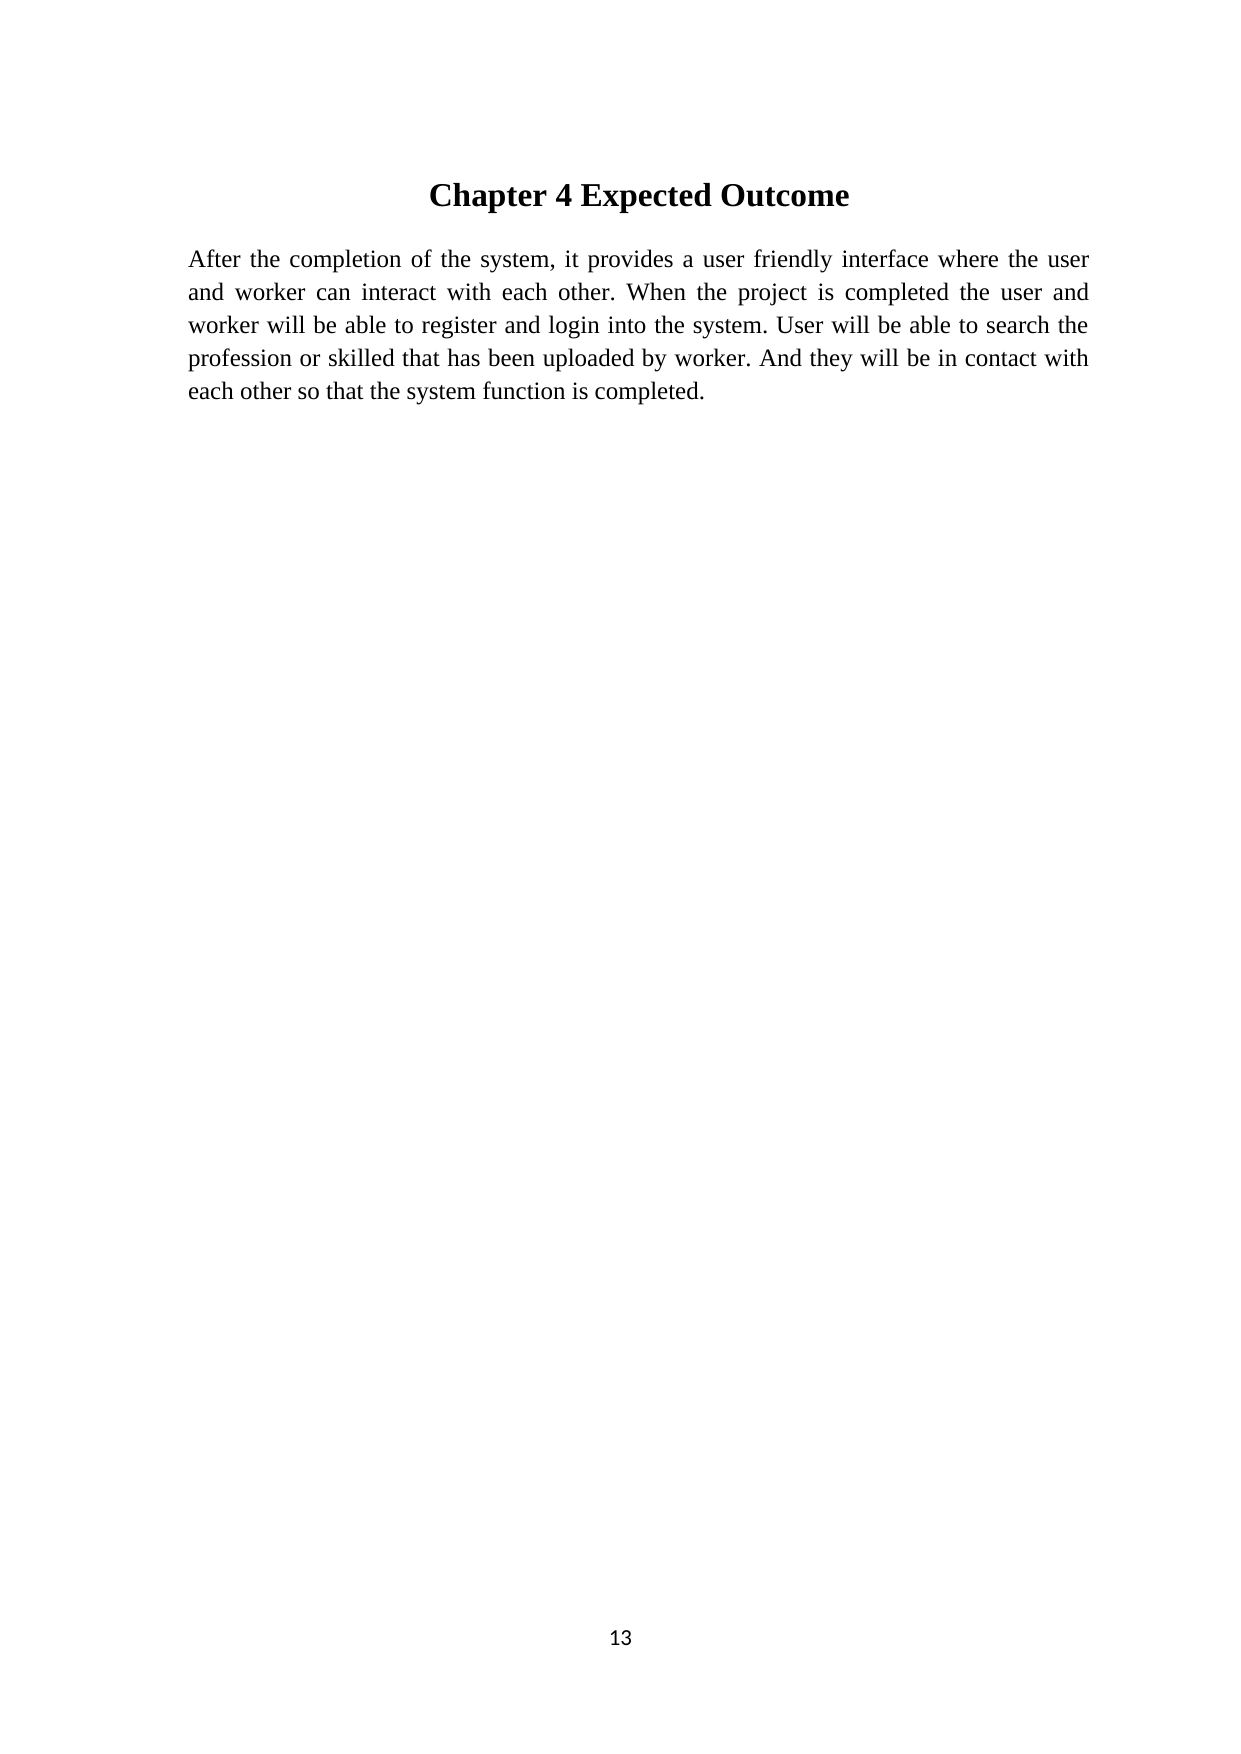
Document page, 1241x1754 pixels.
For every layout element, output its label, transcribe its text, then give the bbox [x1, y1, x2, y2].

text After the completion of the system, it provides a user friendly interface where the user and worker can interact with each other. When the project is completed the user and worker will be able to register and login into the system. User will be able to search the profession or skilled that has been uploaded by worker. And they will be in contact with each other so that the system function is completed. [188, 244, 1090, 405]
subtitle Chapter 4 Expected Outcome [188, 175, 1090, 213]
